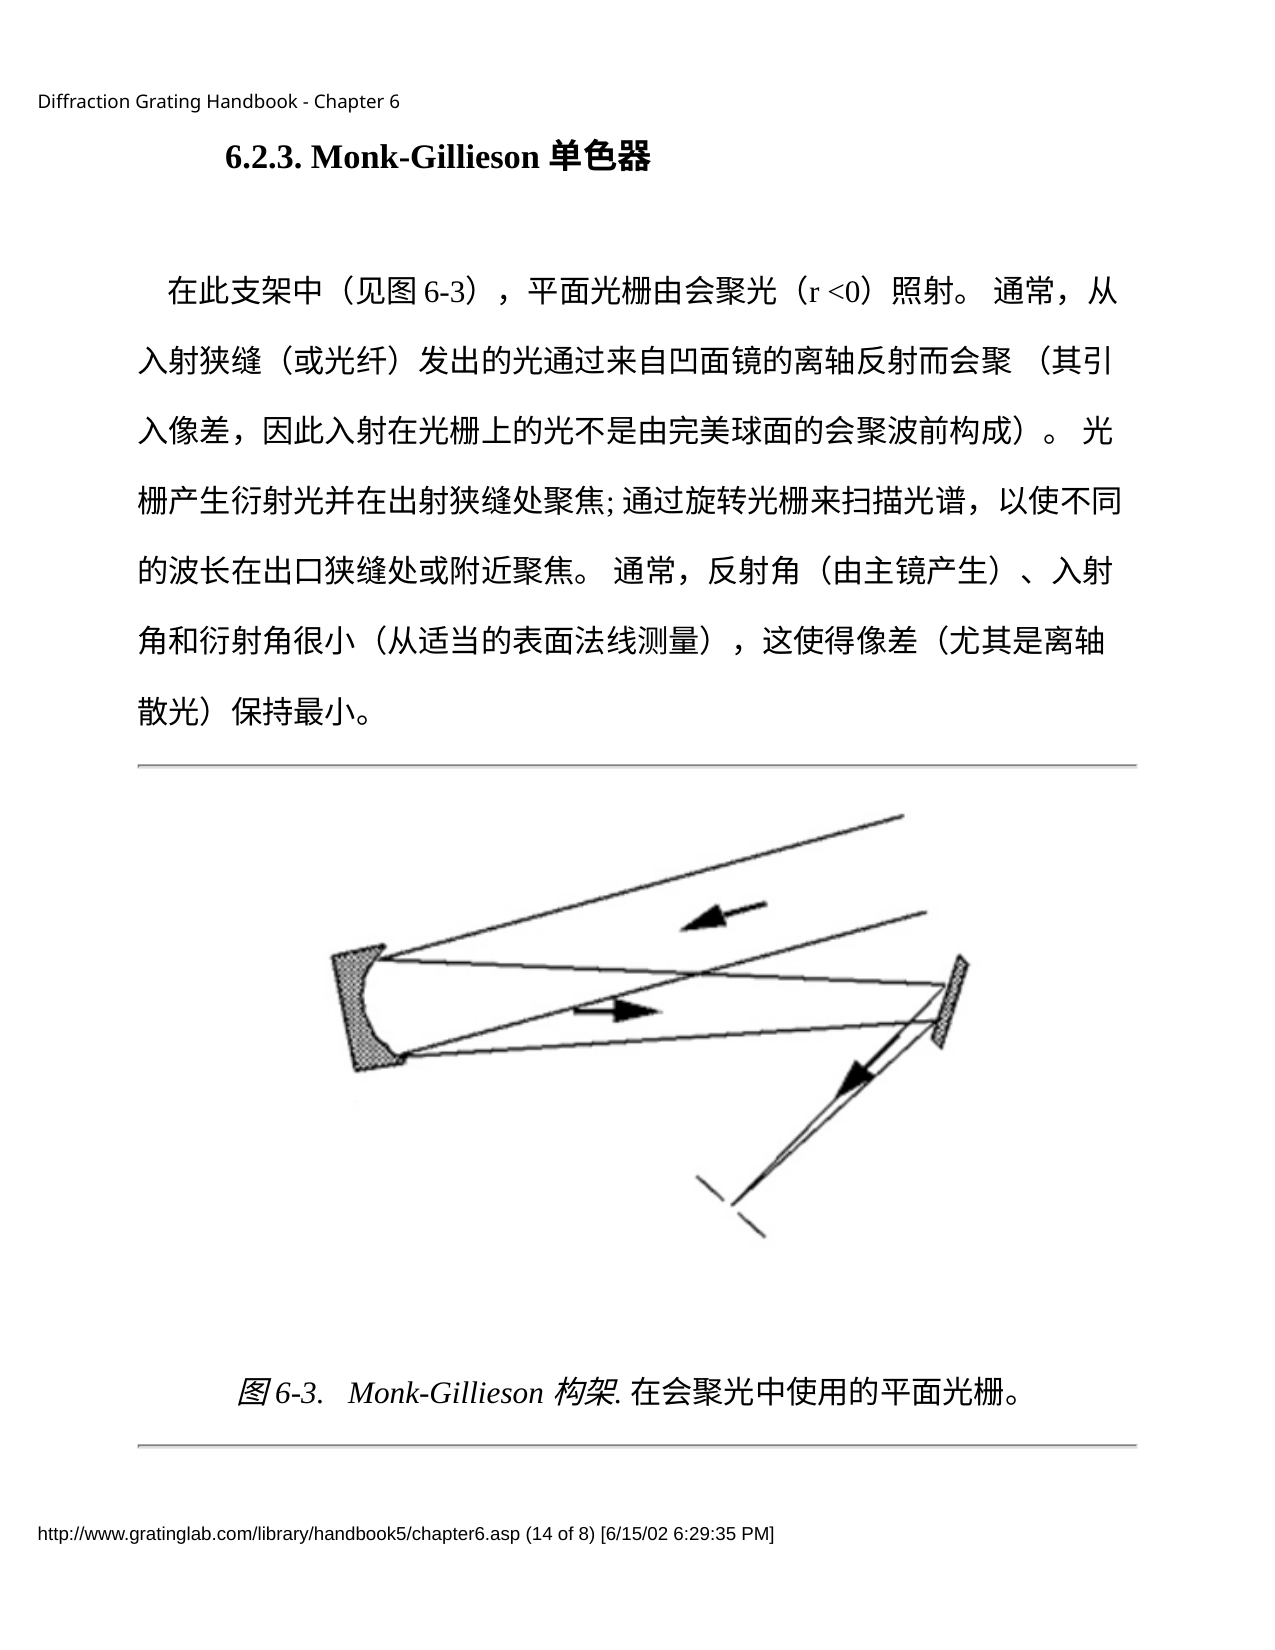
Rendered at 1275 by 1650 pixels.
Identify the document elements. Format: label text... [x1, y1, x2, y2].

picture [312, 799, 987, 1254]
text 6.2.3. Monk-Gillieson 单色器 [181, 121, 1137, 186]
text 图 6-3. Monk-Gillieson 构架. 在会聚光中使用的平面光栅。 [136, 1357, 1136, 1422]
text 在此支架中（见图6-3），平面光栅由会聚光（r <0）照射。 通常，从入射狭缝（或光纤）发出的光通过来自凹面镜的离轴反射而会聚 （其引入像差，因此入射在光栅上的光不是由完美球面的会聚波前构成）。 光栅产生衍射光并在出射狭缝处聚焦; 通过旋转光栅来扫描光谱，以使不同的波长在出口狭缝处或附近聚焦。 通常，反射角（由主镜产生）、入射角和衍射角很小（从适当的表面法线测量），这使得像差（尤其是离轴散光）保持最小。 [136, 256, 1136, 742]
